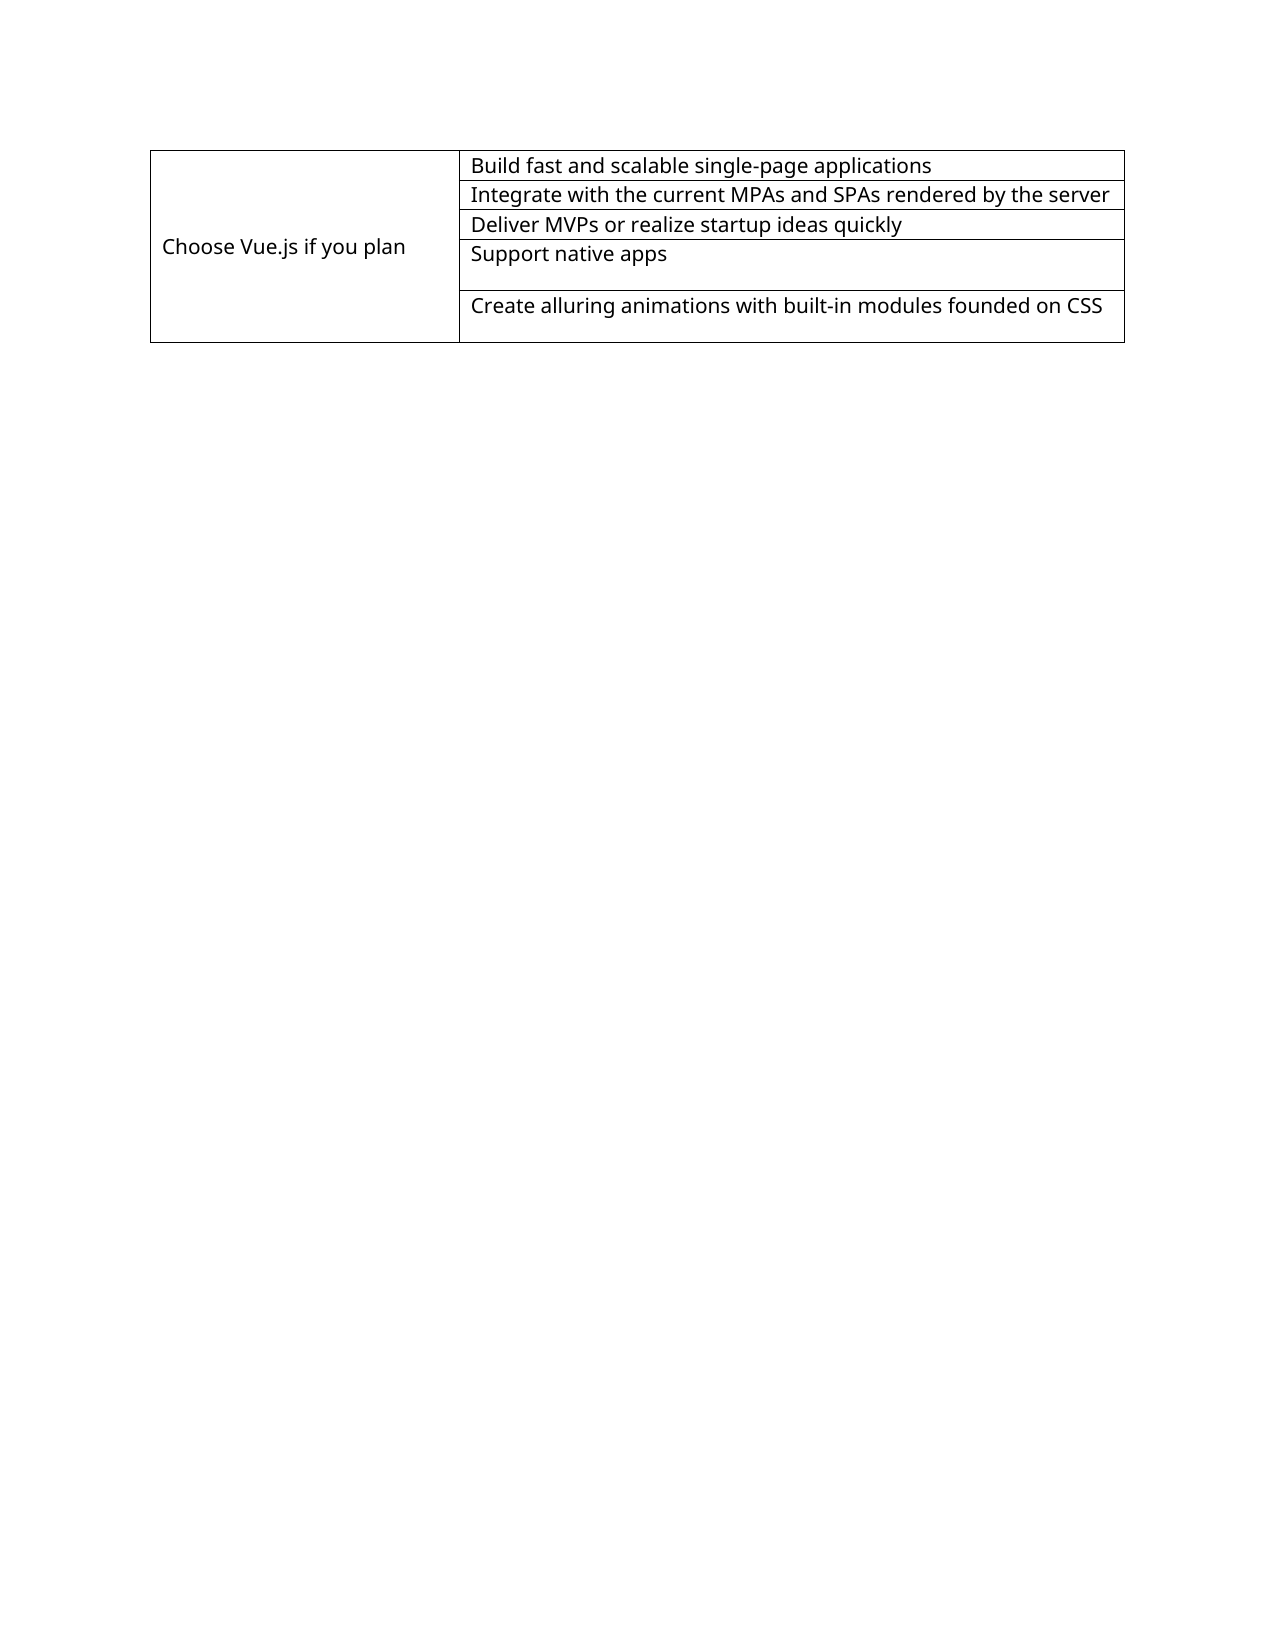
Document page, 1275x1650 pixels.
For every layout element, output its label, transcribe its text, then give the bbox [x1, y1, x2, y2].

table_cell Create alluring animations with built-in modules founded on CSS [460, 291, 1124, 342]
table_cell Support native apps [460, 240, 1124, 290]
table_header Choose Vue.js if you plan [151, 151, 459, 342]
table_header Build fast and scalable single-page applications [460, 151, 1124, 179]
table_cell Deliver MVPs or realize startup ideas quickly [460, 210, 1124, 238]
table_cell Integrate with the current MPAs and SPAs rendered by the server [460, 181, 1124, 209]
